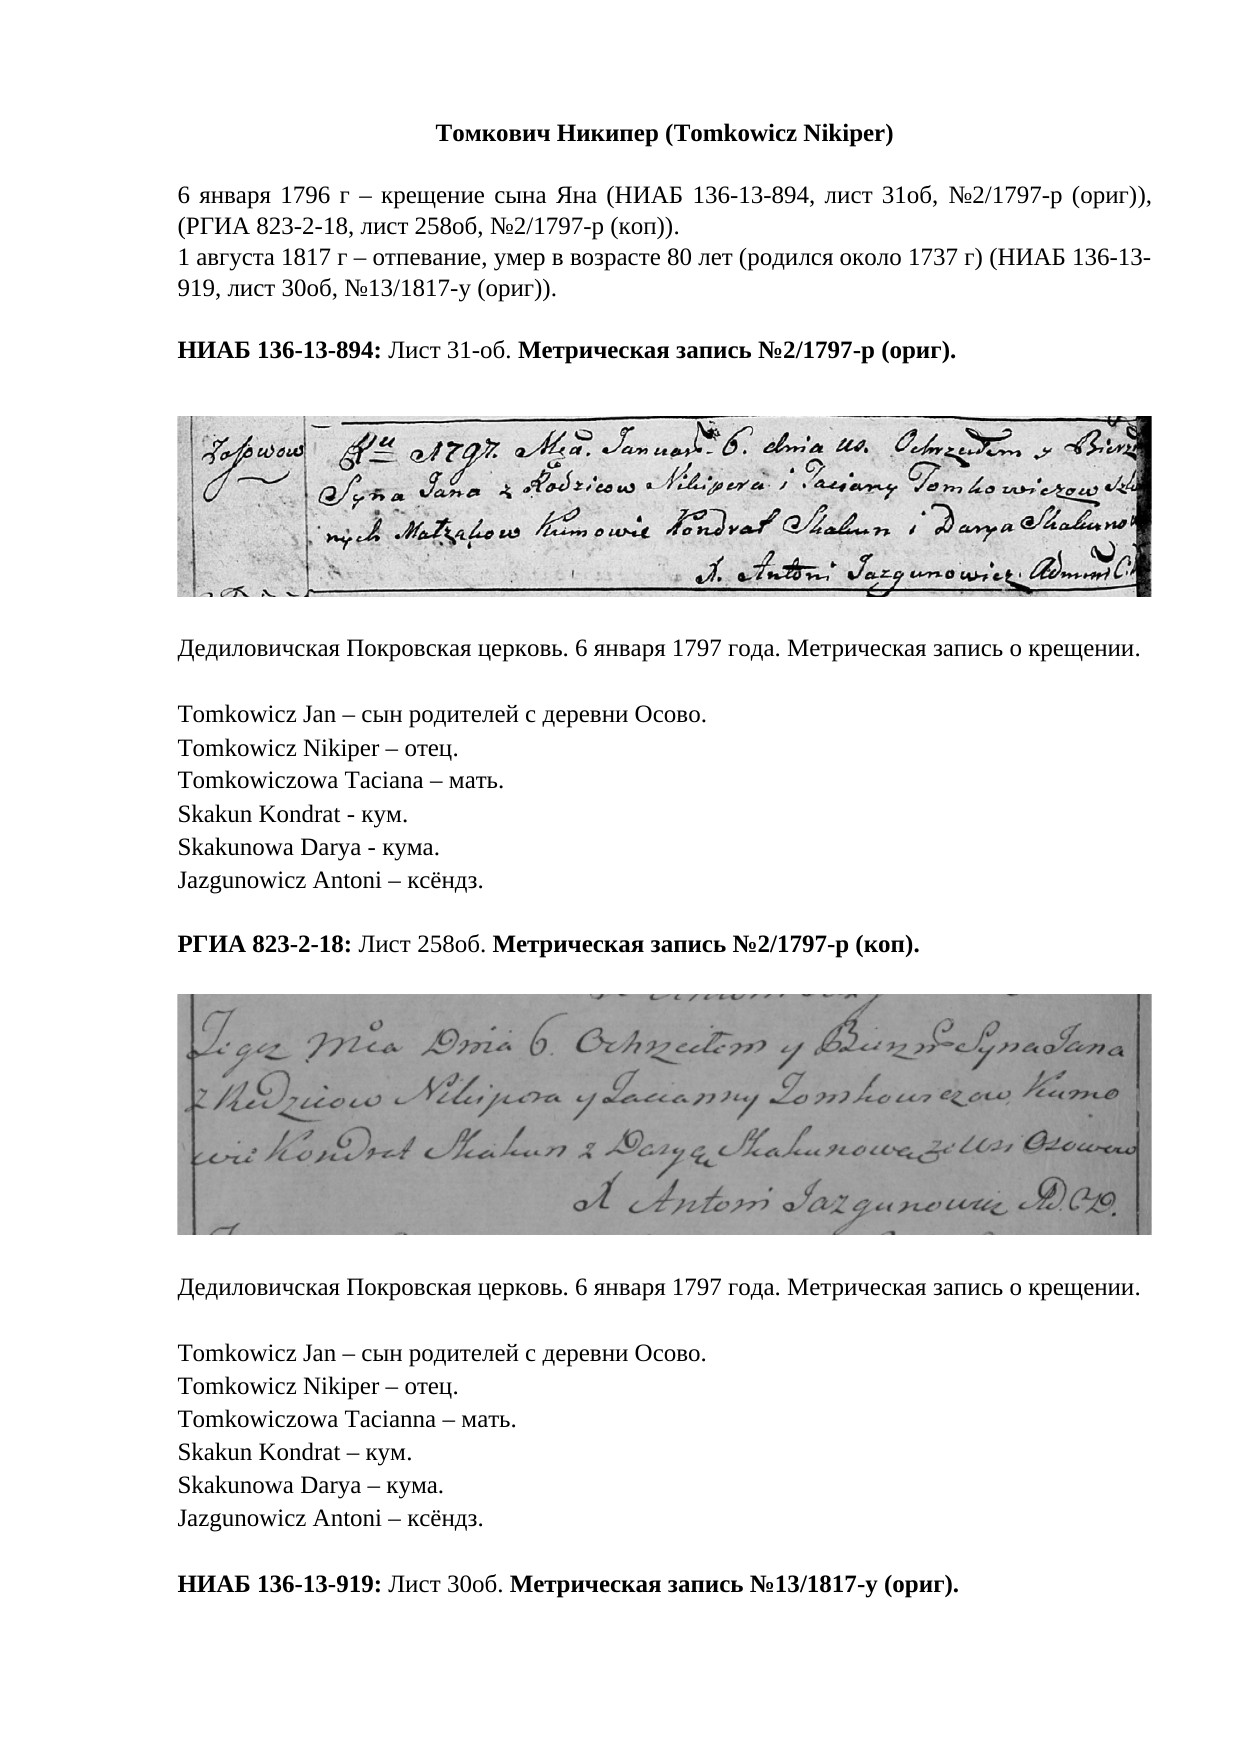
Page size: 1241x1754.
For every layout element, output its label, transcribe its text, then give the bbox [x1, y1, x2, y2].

text РГИА 823-2-18: Лист 258об. Метрическая запись №2/1797-р (коп). [177, 929, 1152, 957]
picture [177, 416, 1152, 597]
text Дедиловичская Покровская церковь. 6 января 1797 года. Метрическая запись о крещении. [177, 1272, 1152, 1300]
text Jazgunowicz Antoni – ксёндз. [177, 1503, 1152, 1532]
text Tomkowicz Jan – сын родителей с деревни Осовo. [177, 699, 1152, 728]
text Jazgunowicz Antoni – ксёндз. [177, 865, 1152, 893]
text Tomkowiczowa Tacianna – мать. [177, 1404, 1152, 1432]
text Tomkowicz Nikiper – отец. [177, 1371, 1152, 1399]
text Skakun Kondrat - кум. [177, 799, 1152, 827]
text Томкович Никипер (Tomkowicz Nikiper) [177, 118, 1152, 147]
text 6 января 1796 г – крещение сына Яна (НИАБ 136-13-894, лист 31об, №2/1797-р (ориг)), (РГИА 823-2-18, лист 258об, №2/1797-р (коп)). [177, 180, 1152, 240]
text 1 августа 1817 г – отпевание, умер в возрасте 80 лет (родился около 1737 г) (НИАБ 136-13-919, лист 30об, №13/1817-у (ориг)). [177, 242, 1152, 302]
text НИАБ 136-13-919: Лист 30об. Метрическая запись №13/1817-у (ориг). [177, 1569, 1152, 1598]
picture [177, 994, 1152, 1235]
text Skakunowa Darya – кума. [177, 1470, 1152, 1498]
text Skakunowa Darya - кума. [177, 832, 1152, 860]
text НИАБ 136-13-894: Лист 31-об. Метрическая запись №2/1797-р (ориг). [177, 335, 1152, 364]
text Дедиловичская Покровская церковь. 6 января 1797 года. Метрическая запись о крещении. [177, 633, 1152, 662]
text Skakun Kondrat – кум. [177, 1437, 1152, 1466]
text Tomkowiczowa Taciana – мать. [177, 766, 1152, 794]
text Tomkowicz Nikiper – отец. [177, 733, 1152, 761]
text Tomkowicz Jan – сын родителей с деревни Осово. [177, 1338, 1152, 1366]
